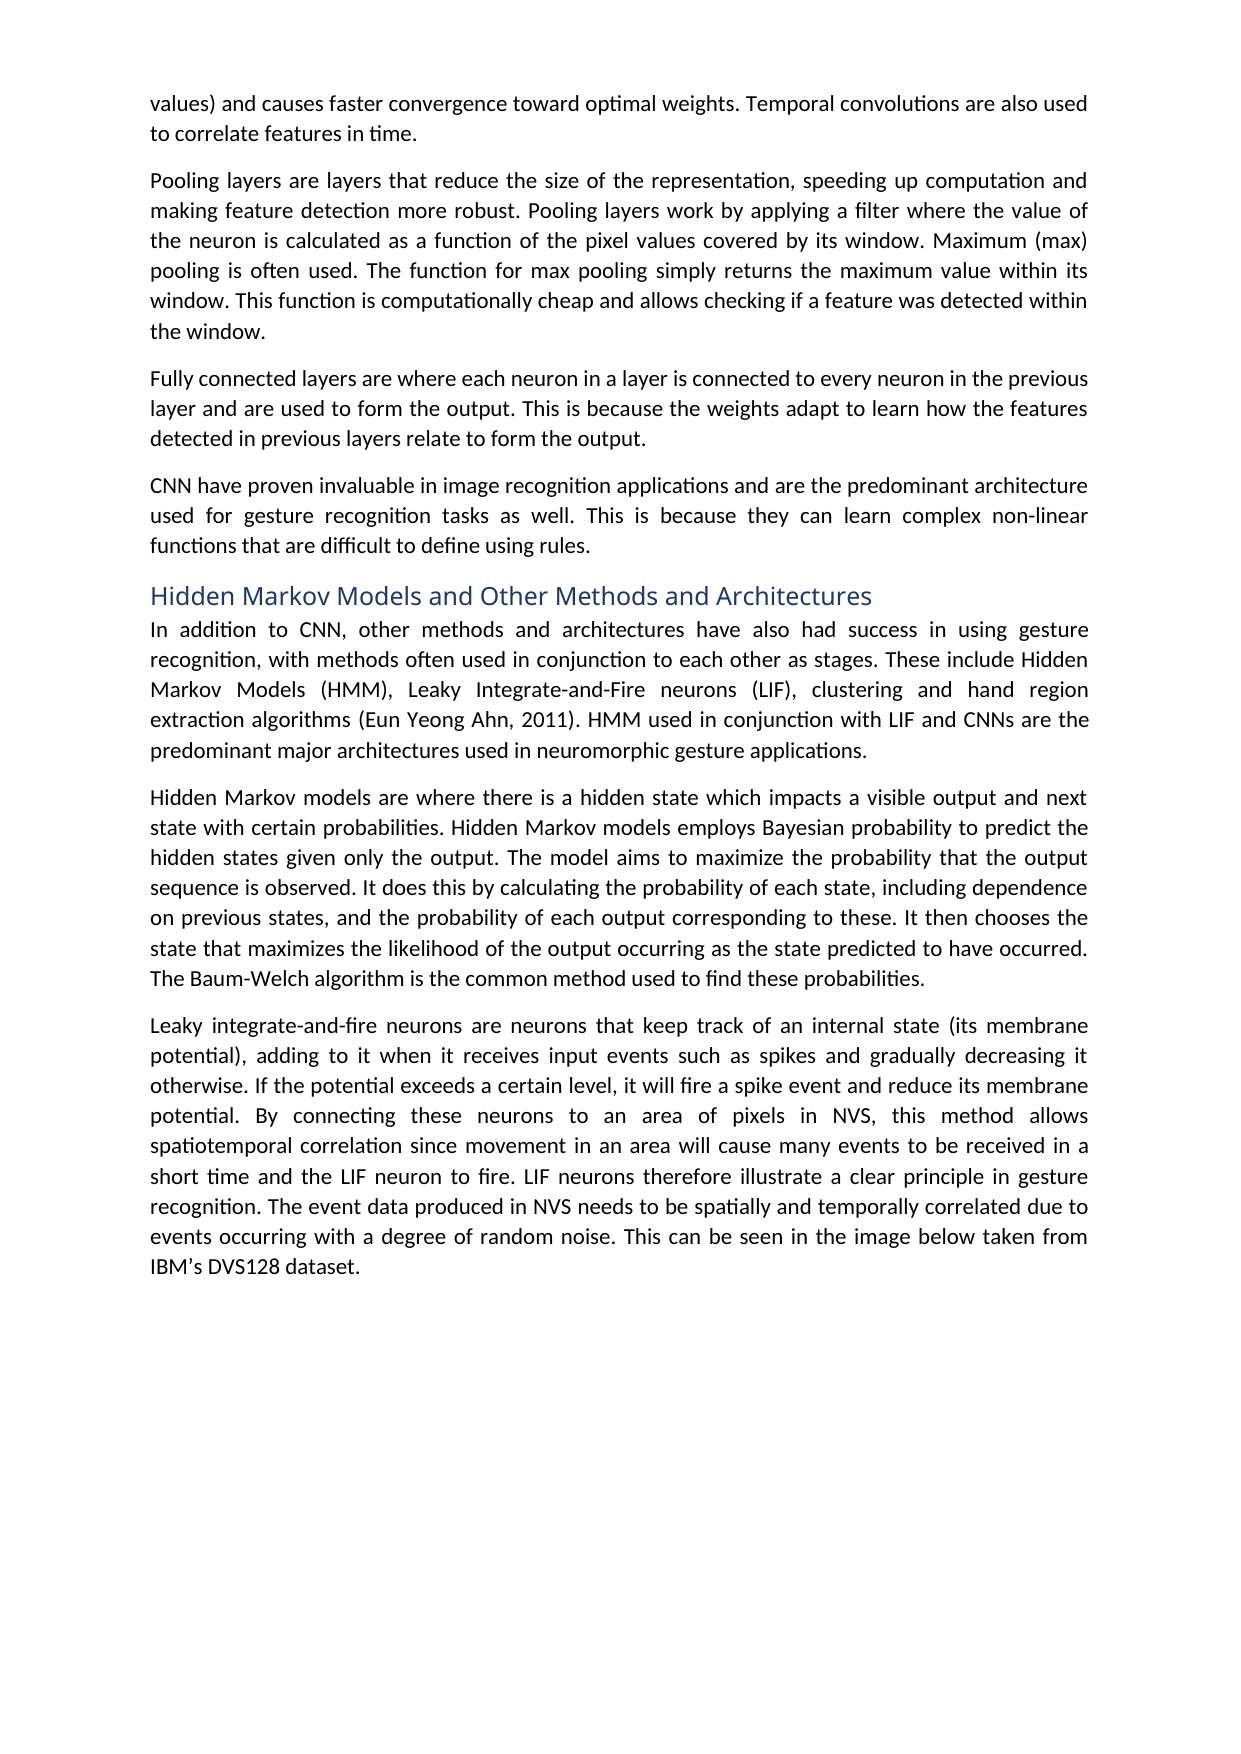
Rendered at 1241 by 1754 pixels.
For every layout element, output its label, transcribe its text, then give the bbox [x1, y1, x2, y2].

text Pooling layers are layers that reduce the size of the representation, speeding up computation and making feature detection more robust. Pooling layers work by applying a filter where the value of the neuron is calculated as a function of the pixel values covered by its window. Maximum (max) pooling is often used. The function for max pooling simply returns the maximum value within its window. This function is computationally cheap and allows checking if a feature was detected within the window. [150, 166, 1090, 345]
text Hidden Markov models are where there is a hidden state which impacts a visible output and next state with certain probabilities. Hidden Markov models employs Bayesian probability to predict the hidden states given only the output. The model aims to maximize the probability that the output sequence is observed. It does this by calculating the probability of each state, including dependence on previous states, and the probability of each output corresponding to these. It then chooses the state that maximizes the likelihood of the output occurring as the state predicted to have occurred. The Baum-Welch algorithm is the common method used to find these probabilities. [150, 783, 1090, 992]
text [150, 89, 1090, 147]
text Leaky integrate-and-fire neurons are neurons that keep track of an internal state (its membrane potential), adding to it when it receives input events such as spikes and gradually decreasing it otherwise. If the potential exceeds a certain level, it will fire a spike event and reduce its membrane potential. By connecting these neurons to an area of pixels in NVS, this method allows spatiotemporal correlation since movement in an area will cause many events to be received in a short time and the LIF neuron to fire. LIF neurons therefore illustrate a clear principle in gesture recognition. The event data produced in NVS needs to be spatially and temporally correlated due to events occurring with a degree of random noise. This can be seen in the image below taken from IBM’s DVS128 dataset. [150, 1011, 1090, 1281]
subtitle Hidden Markov Models and Other Methods and Architectures [150, 578, 1090, 612]
text CNN have proven invaluable in image recognition applications and are the predominant architecture used for gesture recognition tasks as well. This is because they can learn complex non-linear functions that are difficult to define using rules. [150, 471, 1090, 559]
text Fully connected layers are where each neuron in a layer is connected to every neuron in the previous layer and are used to form the output. This is because the weights adapt to learn how the features detected in previous layers relate to form the output. [150, 364, 1090, 452]
text In addition to CNN, other methods and architectures have also had success in using gesture recognition, with methods often used in conjunction to each other as stages. These include Hidden Markov Models (HMM), Leaky Integrate-and-Fire neurons (LIF), clustering and hand region extraction algorithms . HMM used in conjunction with LIF and CNNs are the predominant major architectures used in neuromorphic gesture applications. [150, 615, 1090, 764]
